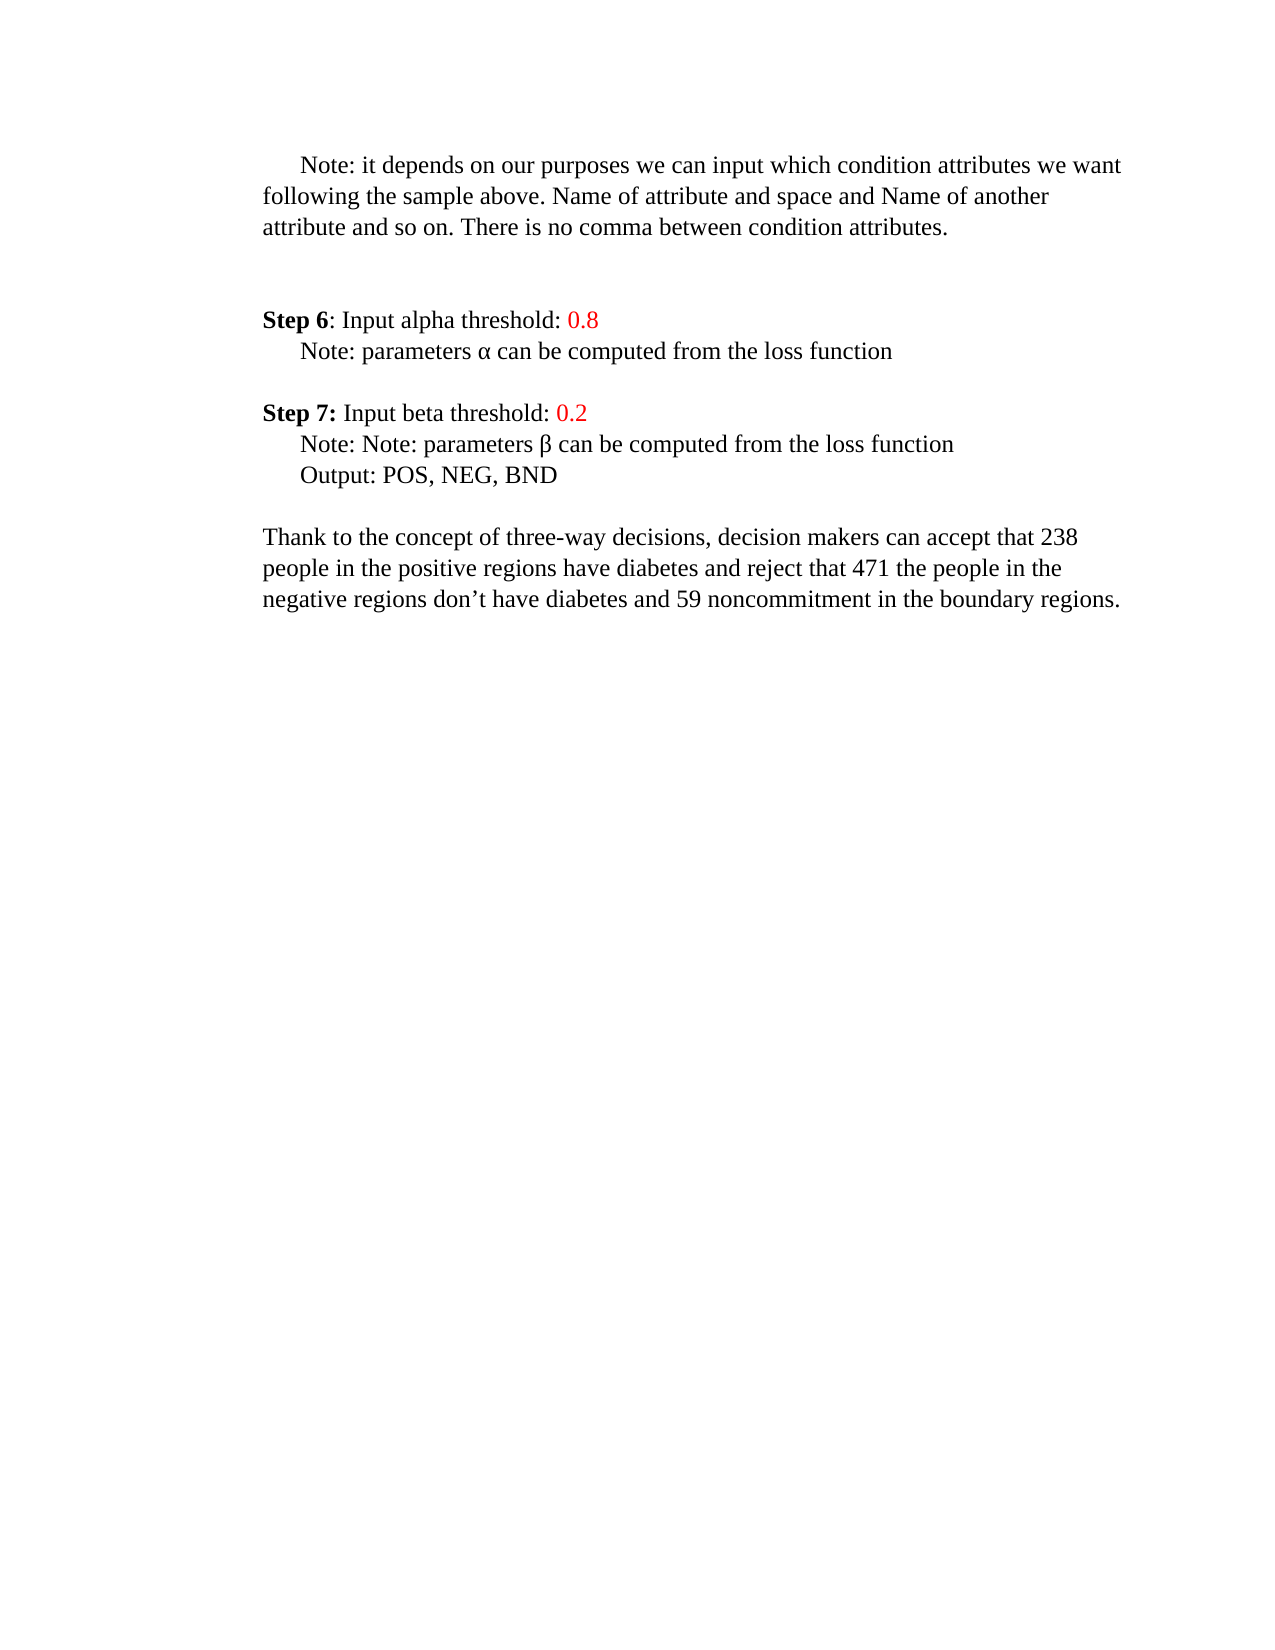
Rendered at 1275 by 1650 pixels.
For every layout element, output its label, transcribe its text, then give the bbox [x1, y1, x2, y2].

list Step 7: Input beta threshold: 0.2 [262, 398, 1125, 427]
list Thank to the concept of three-way decisions, decision makers can accept that 238 people in the positive regions have diabetes and reject that 471 the people in the negative regions don’t have diabetes and 59 noncommitment in the boundary regions. [262, 522, 1125, 613]
list Note: Note: parameters β can be computed from the loss function [262, 429, 1125, 458]
list Note: parameters α can be computed from the loss function [262, 336, 1125, 365]
list Output: POS, NEG, BND [262, 460, 1125, 489]
list Note: it depends on our purposes we can input which condition attributes we want following the sample above. Name of attribute and space and Name of another attribute and so on. There is no comma between condition attributes. [262, 150, 1125, 241]
list Step 6: Input alpha threshold: 0.8 [262, 305, 1125, 334]
